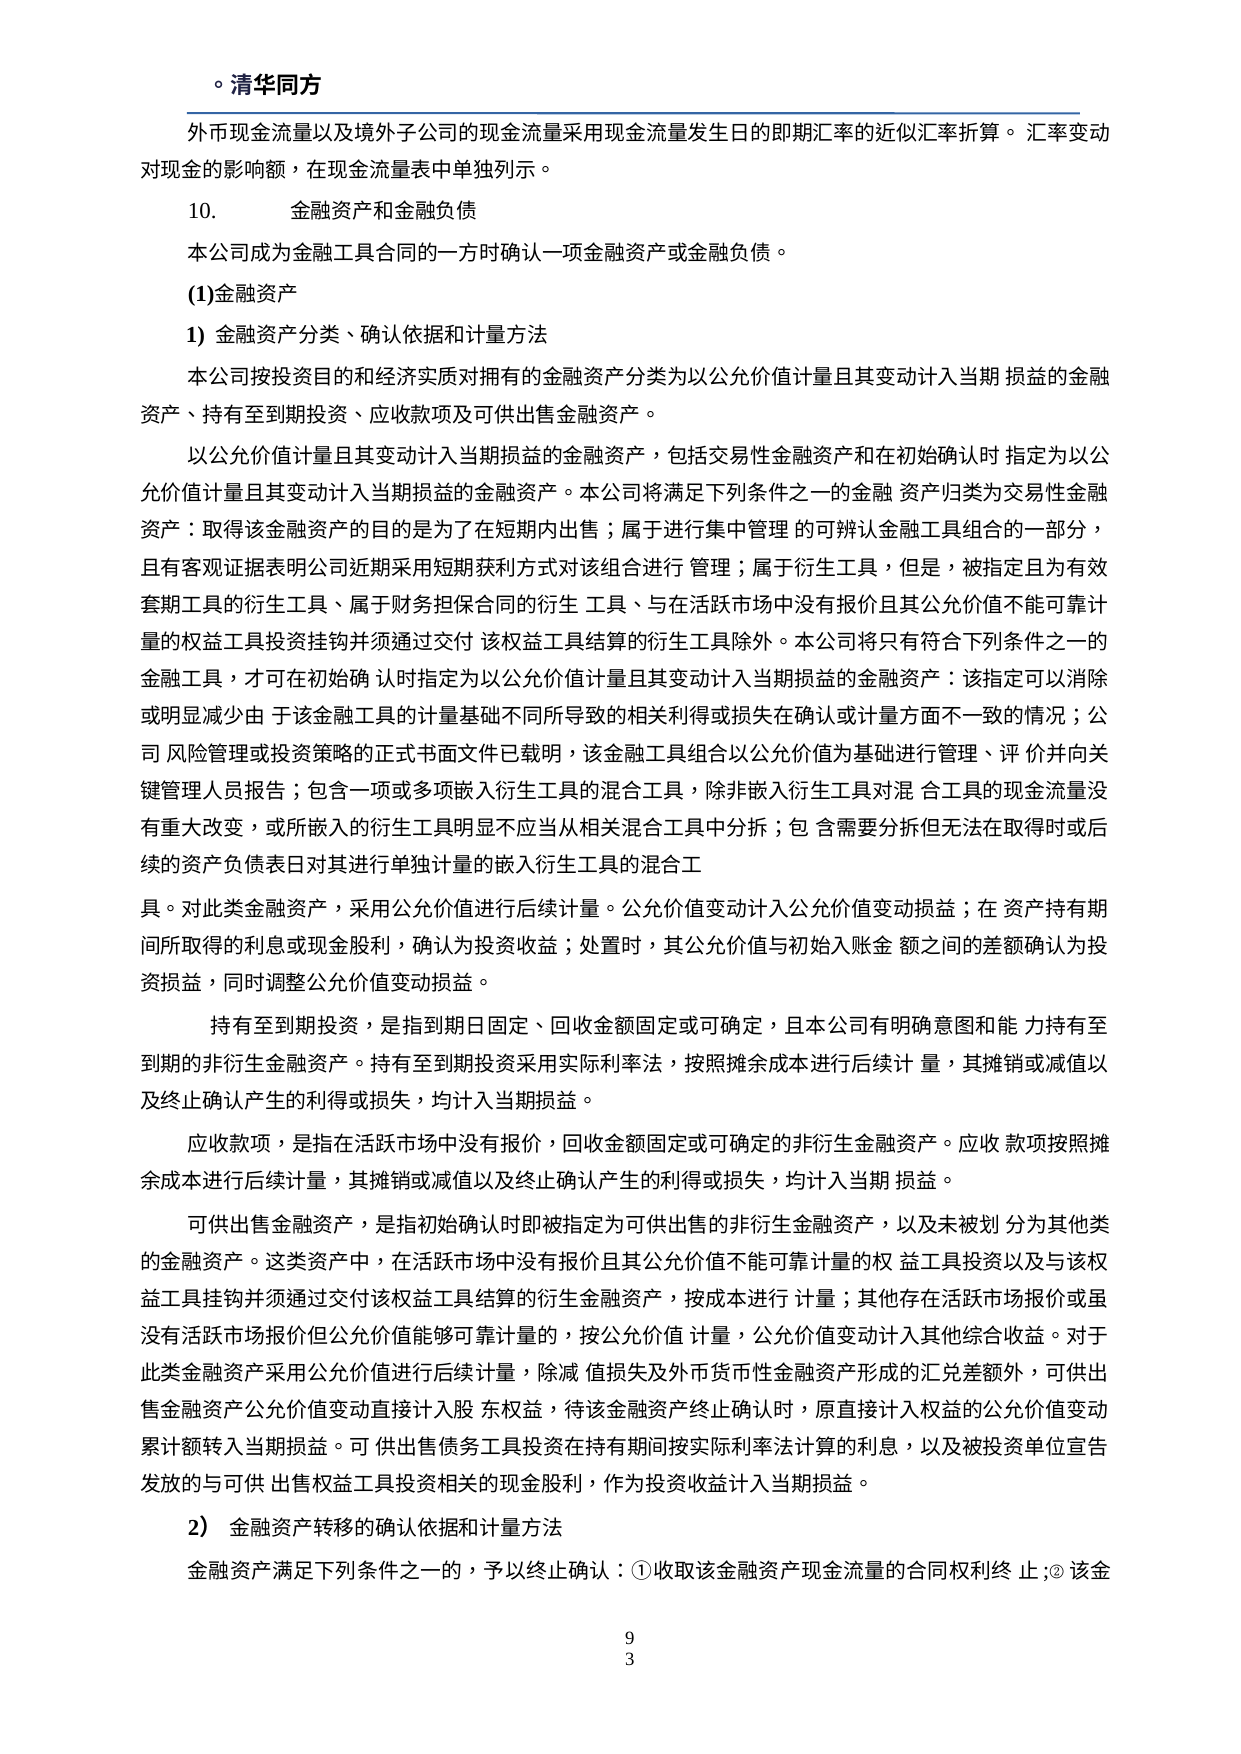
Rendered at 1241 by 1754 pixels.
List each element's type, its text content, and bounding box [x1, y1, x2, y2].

list 金融资产分类、确认依据和计量方法 [140, 313, 1111, 350]
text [140, 1548, 1111, 1586]
text (1)金融资产 [140, 272, 1111, 309]
text 以公允价值计量且其变动计入当期损益的金融资产，包括交易性金融资产和在初始确认时 指定为以公允价值计量且其变动计入当期损益的金融资产。本公司将满足下列条件之一的金融 资产归类为交易性金融资产：取得该金融资产的目的是为了在短期内出售；属于进行集中管理 的可辨认金融工具组合的一部分，且有客观证据表明公司近期采用短期获利方式对该组合进行 管理；属于衍生工具，但是，被指定且为有效套期工具的衍生工具、属于财务担保合同的衍生 工具、与在活跃市场中没有报价且其公允价值不能可靠计量的权益工具投资挂钩并须通过交付 该权益工具结算的衍生工具除外。本公司将只有符合下列条件之一的金融工具，才可在初始确 认时指定为以公允价值计量且其变动计入当期损益的金融资产：该指定可以消除或明显减少由 于该金融工具的计量基础不同所导致的相关利得或损失在确认或计量方面不一致的情况；公司 风险管理或投资策略的正式书面文件已载明，该金融工具组合以公允价值为基础进行管理、评 价并向关键管理人员报告；包含一项或多项嵌入衍生工具的混合工具，除非嵌入衍生工具对混 合工具的现金流量没有重大改变，或所嵌入的衍生工具明显不应当从相关混合工具中分拆；包 含需要分拆但无法在取得时或后续的资产负债表日对其进行单独计量的嵌入衍生工具的混合工 [140, 434, 1111, 880]
text 本公司按投资目的和经济实质对拥有的金融资产分类为以公允价值计量且其变动计入当期 损益的金融资产、持有至到期投资、应收款项及可供出售金融资产。 [140, 354, 1111, 429]
list 金融资产和金融负债 [140, 189, 1111, 226]
text 持有至到期投资，是指到期日固定、回收金额固定或可确定，且本公司有明确意图和能 力持有至到期的非衍生金融资产。持有至到期投资采用实际利率法，按照摊余成本进行后续计 量，其摊销或减值以及终止确认产生的利得或损失，均计入当期损益。 [140, 1004, 1111, 1116]
text 本公司成为金融工具合同的一方时确认一项金融资产或金融负债。 [140, 231, 1111, 268]
text 2） 金融资产转移的确认依据和计量方法 [140, 1505, 1111, 1542]
text 具。对此类金融资产，采用公允价值进行后续计量。公允价值变动计入公允价值变动损益；在 资产持有期间所取得的利息或现金股利，确认为投资收益；处置时，其公允价值与初始入账金 额之间的差额确认为投资损益，同时调整公允价值变动损益。 [140, 886, 1111, 998]
text 应收款项，是指在活跃市场中没有报价，回收金额固定或可确定的非衍生金融资产。应收 款项按照摊余成本进行后续计量，其摊销或减值以及终止确认产生的利得或损失，均计入当期 损益。 [140, 1122, 1111, 1196]
text 可供出售金融资产，是指初始确认时即被指定为可供出售的非衍生金融资产，以及未被划 分为其他类的金融资产。这类资产中，在活跃市场中没有报价且其公允价值不能可靠计量的权 益工具投资以及与该权益工具挂钩并须通过交付该权益工具结算的衍生金融资产，按成本进行 计量；其他存在活跃市场报价或虽没有活跃市场报价但公允价值能够可靠计量的，按公允价值 计量，公允价值变动计入其他综合收益。对于此类金融资产采用公允价值进行后续计量，除减 值损失及外币货币性金融资产形成的汇兑差额外，可供出售金融资产公允价值变动直接计入股 东权益，待该金融资产终止确认时，原直接计入权益的公允价值变动累计额转入当期损益。可 供出售债务工具投资在持有期间按实际利率法计算的利息，以及被投资单位宣告发放的与可供 出售权益工具投资相关的现金股利，作为投资收益计入当期损益。 [140, 1202, 1111, 1499]
text 外币现金流量以及境外子公司的现金流量采用现金流量发生日的即期汇率的近似汇率折算。 汇率变动对现金的影响额，在现金流量表中单独列示。 [140, 110, 1111, 185]
